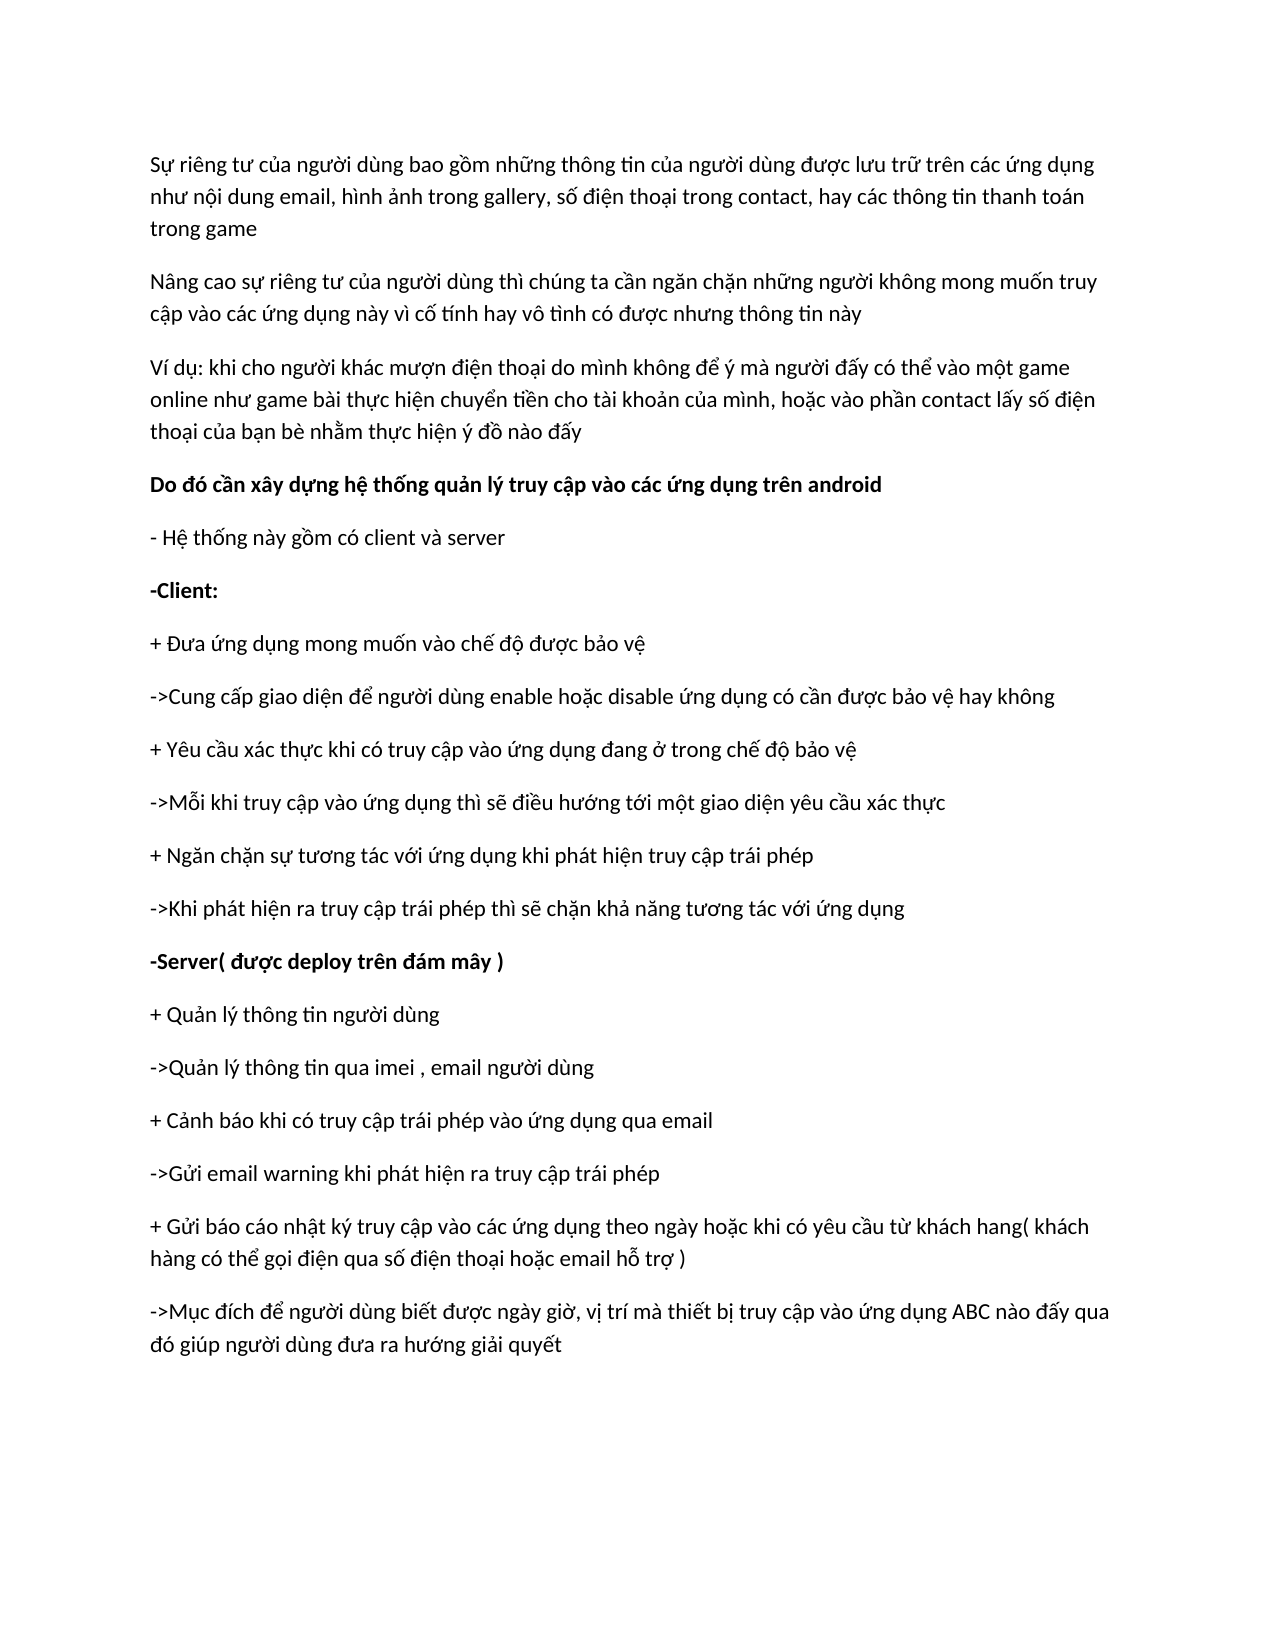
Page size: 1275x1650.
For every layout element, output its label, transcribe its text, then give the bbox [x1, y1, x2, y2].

text + Gửi báo cáo nhật ký truy cập vào các ứng dụng theo ngày hoặc khi có yêu cầu từ khách hang( khách hàng có thể gọi điện qua số điện thoại hoặc email hỗ trợ ) [150, 1212, 1125, 1272]
text - Hệ thống này gồm có client và server [150, 523, 1125, 551]
text ->Mục đích để người dùng biết được ngày giờ, vị trí mà thiết bị truy cập vào ứng dụng ABC nào đấy qua đó giúp người dùng đưa ra hướng giải quyết [150, 1297, 1125, 1358]
text + Yêu cầu xác thực khi có truy cập vào ứng dụng đang ở trong chế độ bảo vệ [150, 735, 1125, 763]
text Sự riêng tư của người dùng bao gồm những thông tin của người dùng được lưu trữ trên các ứng dụng như nội dung email, hình ảnh trong gallery, số điện thoại trong contact, hay các thông tin thanh toán trong game [150, 150, 1125, 242]
text ->Cung cấp giao diện để người dùng enable hoặc disable ứng dụng có cần được bảo vệ hay không [150, 682, 1125, 710]
text ->Quản lý thông tin qua imei , email người dùng [150, 1053, 1125, 1081]
text Do đó cần xây dựng hệ thống quản lý truy cập vào các ứng dụng trên android [150, 470, 1125, 498]
text Nâng cao sự riêng tư của người dùng thì chúng ta cần ngăn chặn những người không mong muốn truy cập vào các ứng dụng này vì cố tính hay vô tình có được nhưng thông tin này [150, 267, 1125, 328]
text + Đưa ứng dụng mong muốn vào chế độ được bảo vệ [150, 629, 1125, 657]
text + Cảnh báo khi có truy cập trái phép vào ứng dụng qua email [150, 1106, 1125, 1134]
text -Client: [150, 576, 1125, 604]
text ->Khi phát hiện ra truy cập trái phép thì sẽ chặn khả năng tương tác với ứng dụng [150, 894, 1125, 922]
text + Ngăn chặn sự tương tác với ứng dụng khi phát hiện truy cập trái phép [150, 841, 1125, 869]
text Ví dụ: khi cho người khác mượn điện thoại do mình không để ý mà người đấy có thể vào một game online như game bài thực hiện chuyển tiền cho tài khoản của mình, hoặc vào phần contact lấy số điện thoại của bạn bè nhằm thực hiện ý đồ nào đấy [150, 353, 1125, 445]
text ->Gửi email warning khi phát hiện ra truy cập trái phép [150, 1159, 1125, 1187]
text + Quản lý thông tin người dùng [150, 1000, 1125, 1028]
text -Server( được deploy trên đám mây ) [150, 947, 1125, 975]
text ->Mỗi khi truy cập vào ứng dụng thì sẽ điều hướng tới một giao diện yêu cầu xác thực [150, 788, 1125, 816]
